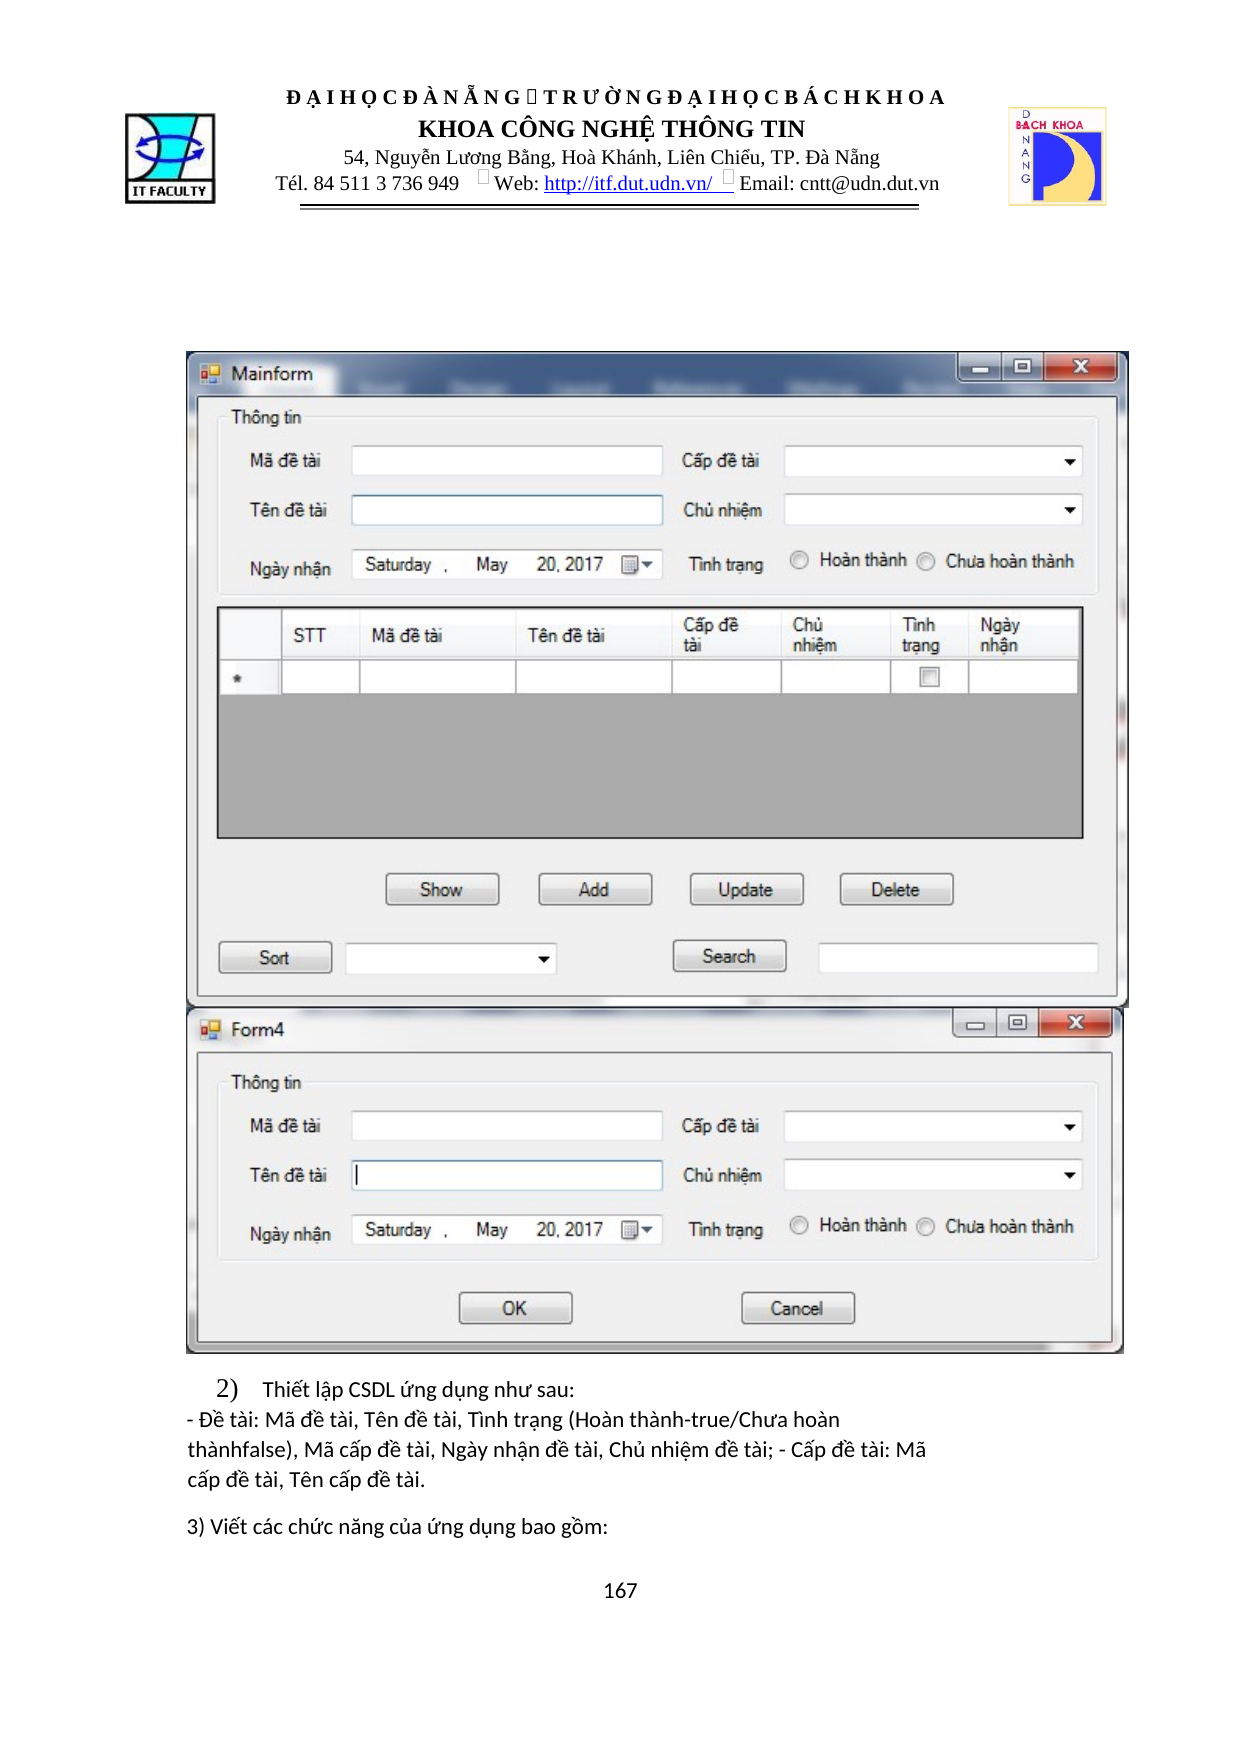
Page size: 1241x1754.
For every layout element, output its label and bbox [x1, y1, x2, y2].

picture [475, 164, 508, 188]
picture [720, 164, 753, 188]
picture [186, 351, 1129, 1354]
picture [1008, 107, 1107, 206]
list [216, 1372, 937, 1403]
picture [124, 112, 217, 205]
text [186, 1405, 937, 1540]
